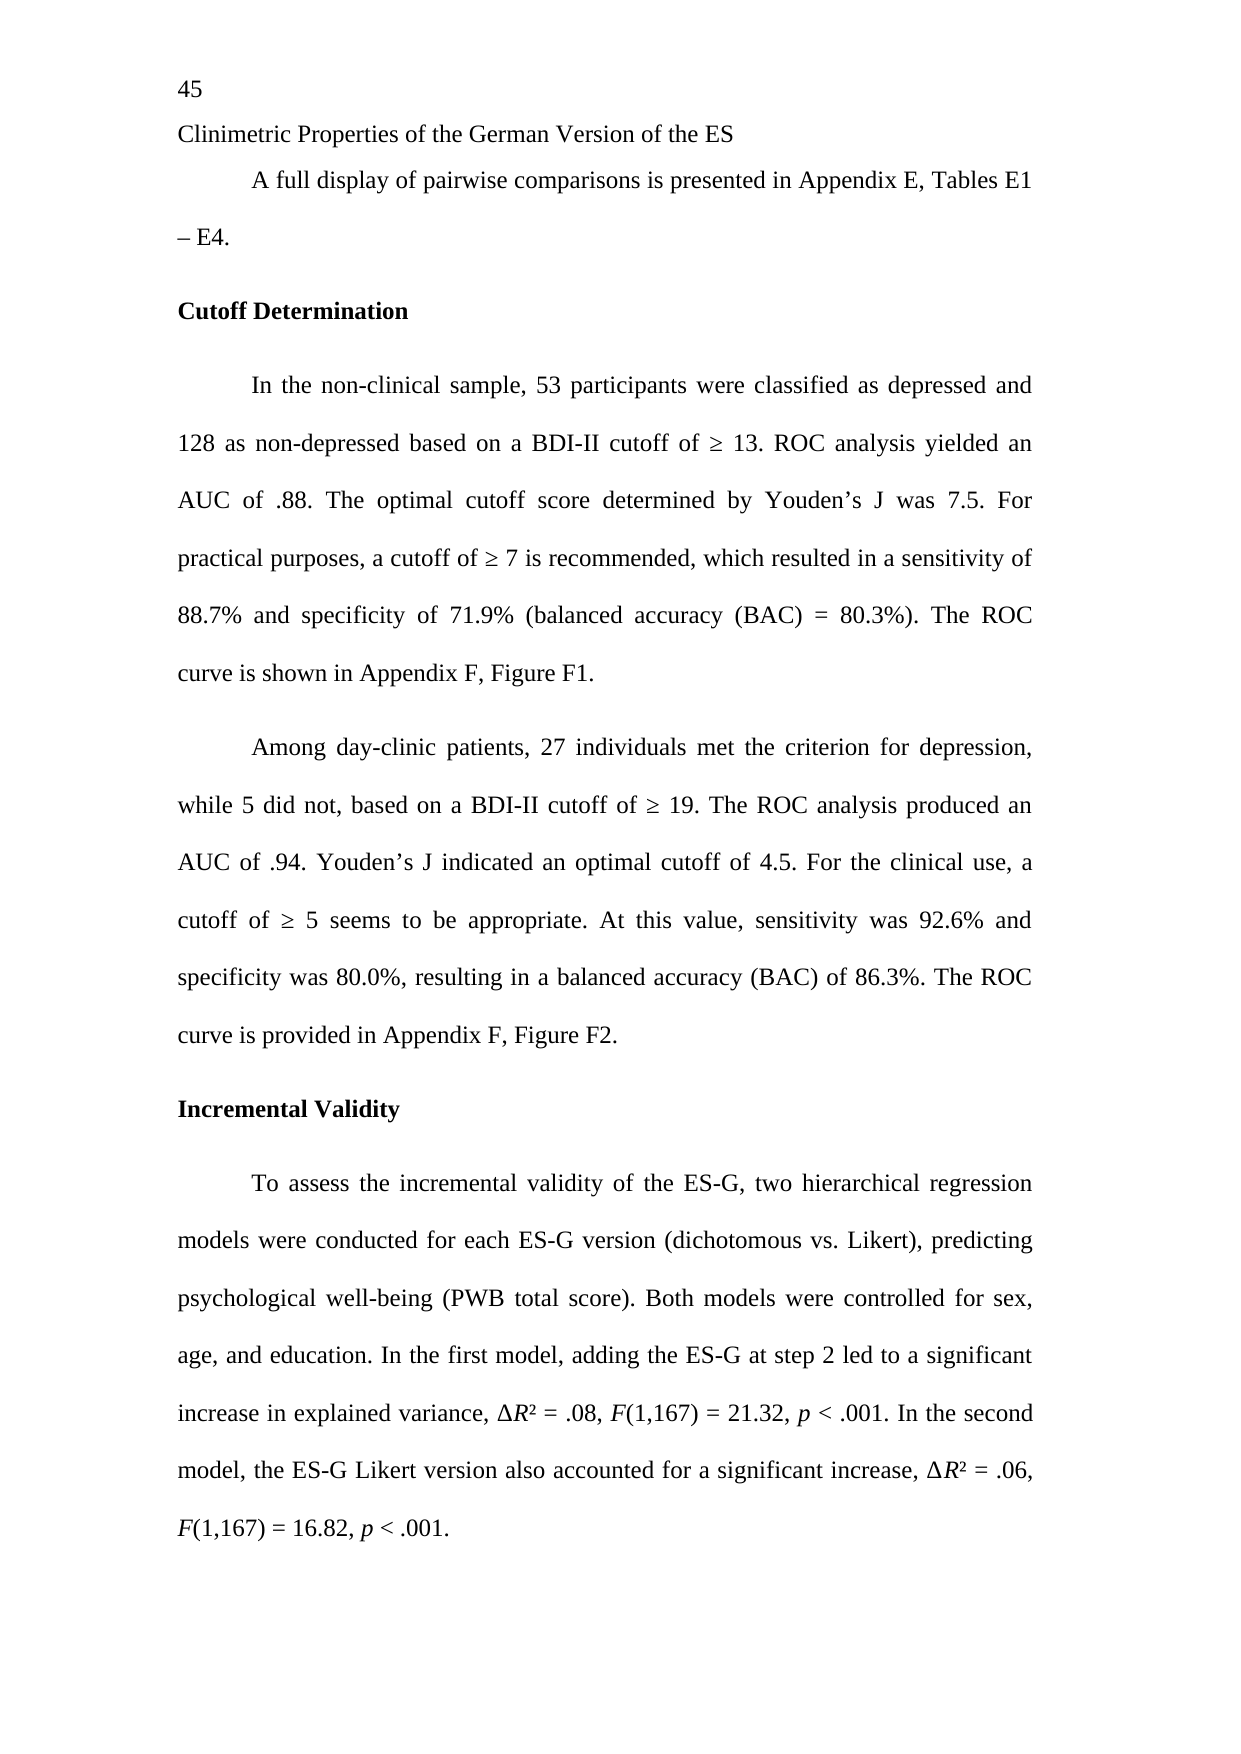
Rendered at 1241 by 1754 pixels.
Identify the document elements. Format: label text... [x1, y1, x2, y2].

text Among day-clinic patients, 27 individuals met the criterion for depression, while 5 did not, based on a BDI-II cutoff of ≥ 19. The ROC analysis produced an AUC of .94. Youden’s J indicated an optimal cutoff of 4.5. For the clinical use, a cutoff of ≥ 5 seems to be appropriate. At this value, sensitivity was 92.6% and specificity was 80.0%, resulting in a balanced accuracy (BAC) of 86.3%. The ROC curve is provided in Appendix F, Figure F2. [177, 732, 1033, 1048]
text Incremental Validity [177, 1094, 1033, 1123]
text In the non-clinical sample, 53 participants were classified as depressed and 128 as non-depressed based on a BDI-II cutoff of ≥ 13. ROC analysis yielded an AUC of .88. The optimal cutoff score determined by Youden’s J was 7.5. For practical purposes, a cutoff of ≥ 7 is recommended, which resulted in a sensitivity of 88.7% and specificity of 71.9% (balanced accuracy (BAC) = 80.3%). The ROC curve is shown in Appendix F, Figure F1. [177, 371, 1033, 687]
text Cutoff Determination [177, 296, 1033, 325]
text To assess the incremental validity of the ES-G, two hierarchical regression models were conducted for each ES-G version (dichotomous vs. Likert), predicting psychological well-being (PWB total score). Both models were controlled for sex, age, and education. In the first model, adding the ES-G at step 2 led to a significant increase in explained variance, ΔR² = .08, F(1,167) = 21.32, p < .001. In the second model, the ES-G Likert version also accounted for a significant increase, ΔR² = .06, F(1,167) = 16.82, p < .001. [177, 1168, 1033, 1542]
text A full display of pairwise comparisons is presented in Appendix E, Tables E1 – E4. [177, 165, 1033, 251]
